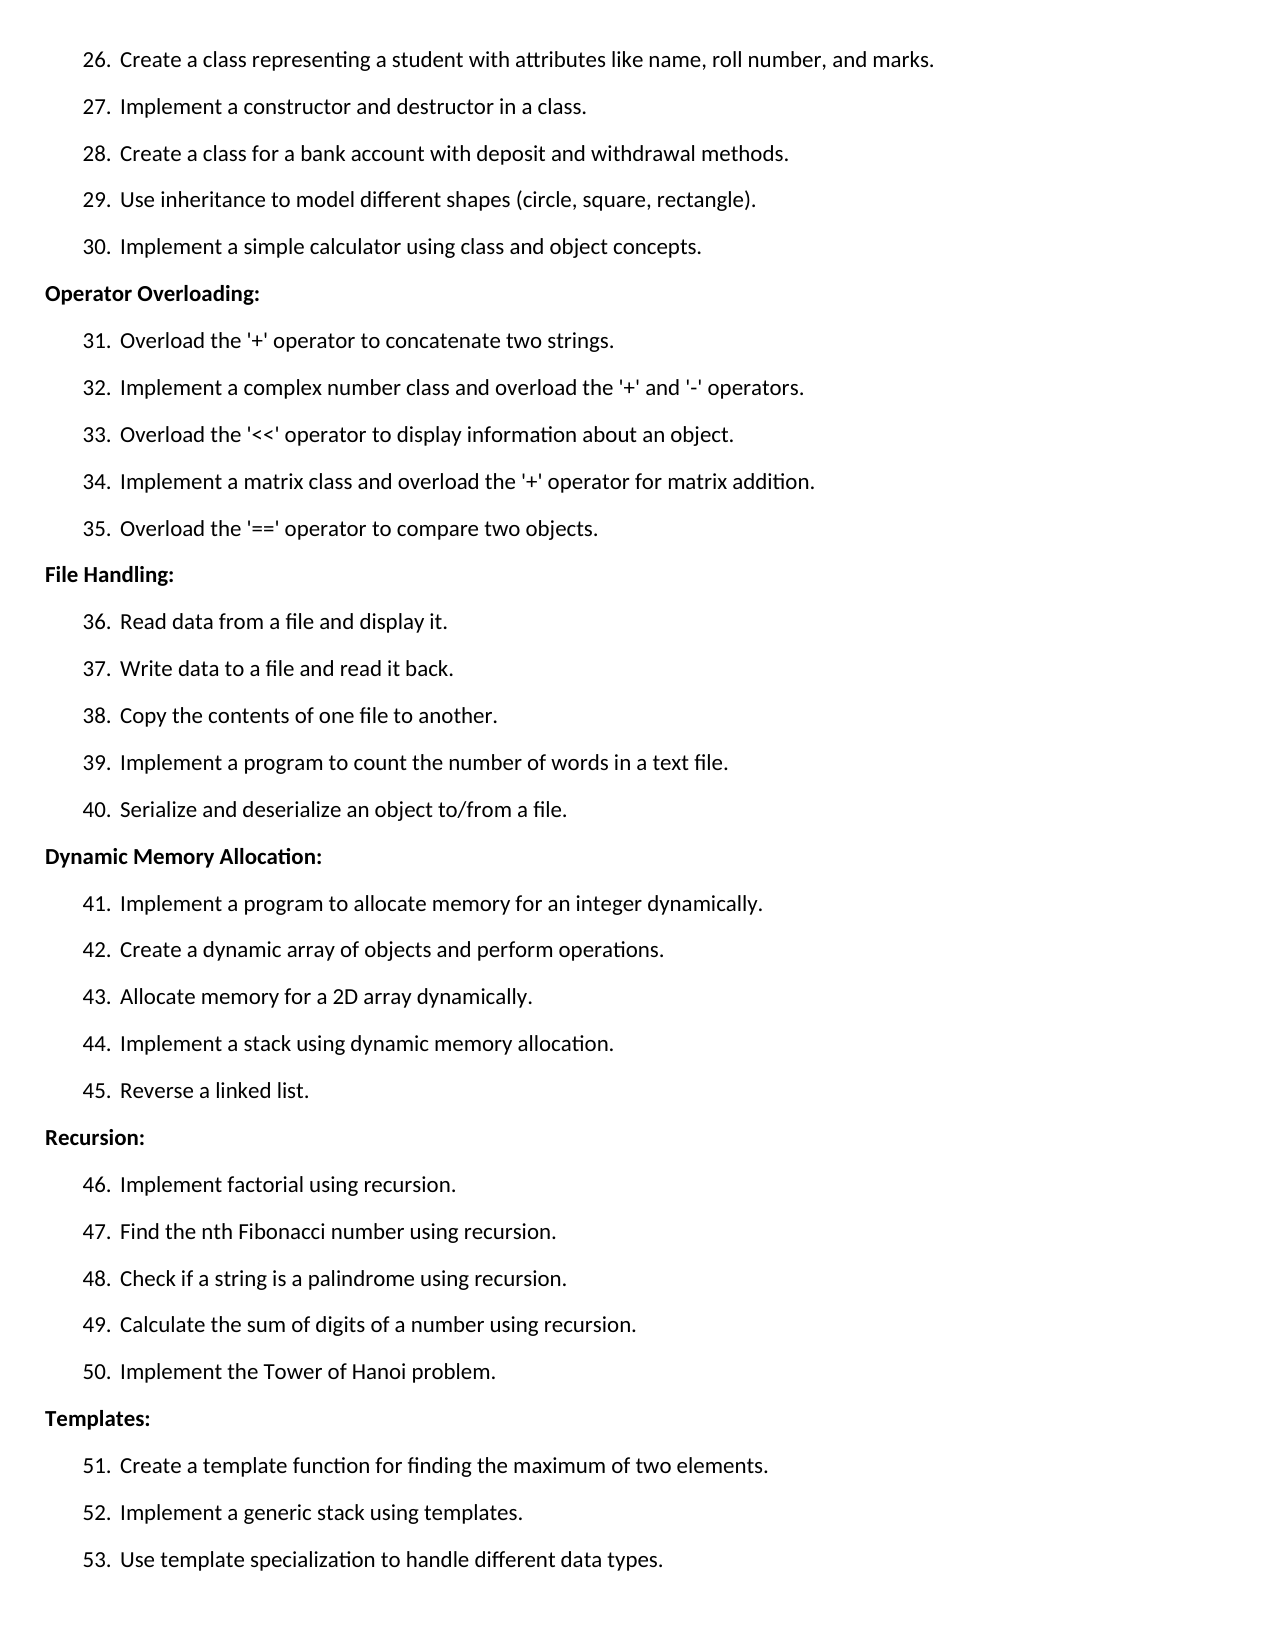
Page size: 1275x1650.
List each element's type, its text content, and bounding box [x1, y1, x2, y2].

list Implement a matrix class and overload the '+' operator for matrix addition. [82, 467, 1230, 495]
list Overload the '+' operator to concatenate two strings. [82, 326, 1230, 354]
list Implement a complex number class and overload the '+' and '-' operators. [82, 373, 1230, 401]
list Implement a program to allocate memory for an integer dynamically. [82, 889, 1230, 917]
list Implement a program to count the number of words in a text file. [82, 748, 1230, 776]
list Create a dynamic array of objects and perform operations. [82, 936, 1230, 964]
list Create a class for a bank account with deposit and withdrawal methods. [82, 139, 1230, 167]
text Dynamic Memory Allocation: [45, 842, 1230, 870]
list Implement a generic stack using templates. [82, 1498, 1230, 1526]
list Create a class representing a student with attributes like name, roll number, and marks. [82, 45, 1230, 73]
text Recursion: [45, 1123, 1230, 1151]
list Implement a simple calculator using class and object concepts. [82, 232, 1230, 261]
list Read data from a file and display it. [82, 607, 1230, 636]
list Calculate the sum of digits of a number using recursion. [82, 1311, 1230, 1339]
text Templates: [45, 1404, 1230, 1432]
list Reverse a linked list. [82, 1076, 1230, 1104]
list Create a template function for finding the maximum of two elements. [82, 1451, 1230, 1479]
list Find the nth Fibonacci number using recursion. [82, 1217, 1230, 1245]
text File Handling: [45, 561, 1230, 589]
list Allocate memory for a 2D array dynamically. [82, 982, 1230, 1011]
list Implement factorial using recursion. [82, 1170, 1230, 1198]
text Operator Overloading: [45, 279, 1230, 307]
list Serialize and deserialize an object to/from a file. [82, 795, 1230, 823]
list Use inheritance to model different shapes (circle, square, rectangle). [82, 186, 1230, 214]
list Use template specialization to handle different data types. [82, 1545, 1230, 1573]
list Implement the Tower of Hanoi problem. [82, 1357, 1230, 1386]
list Implement a stack using dynamic memory allocation. [82, 1029, 1230, 1057]
list Implement a constructor and destructor in a class. [82, 92, 1230, 120]
list Overload the '<<' operator to display information about an object. [82, 420, 1230, 448]
list Copy the contents of one file to another. [82, 701, 1230, 729]
list Overload the '==' operator to compare two objects. [82, 514, 1230, 542]
list Write data to a file and read it back. [82, 654, 1230, 682]
list Check if a string is a palindrome using recursion. [82, 1264, 1230, 1292]
